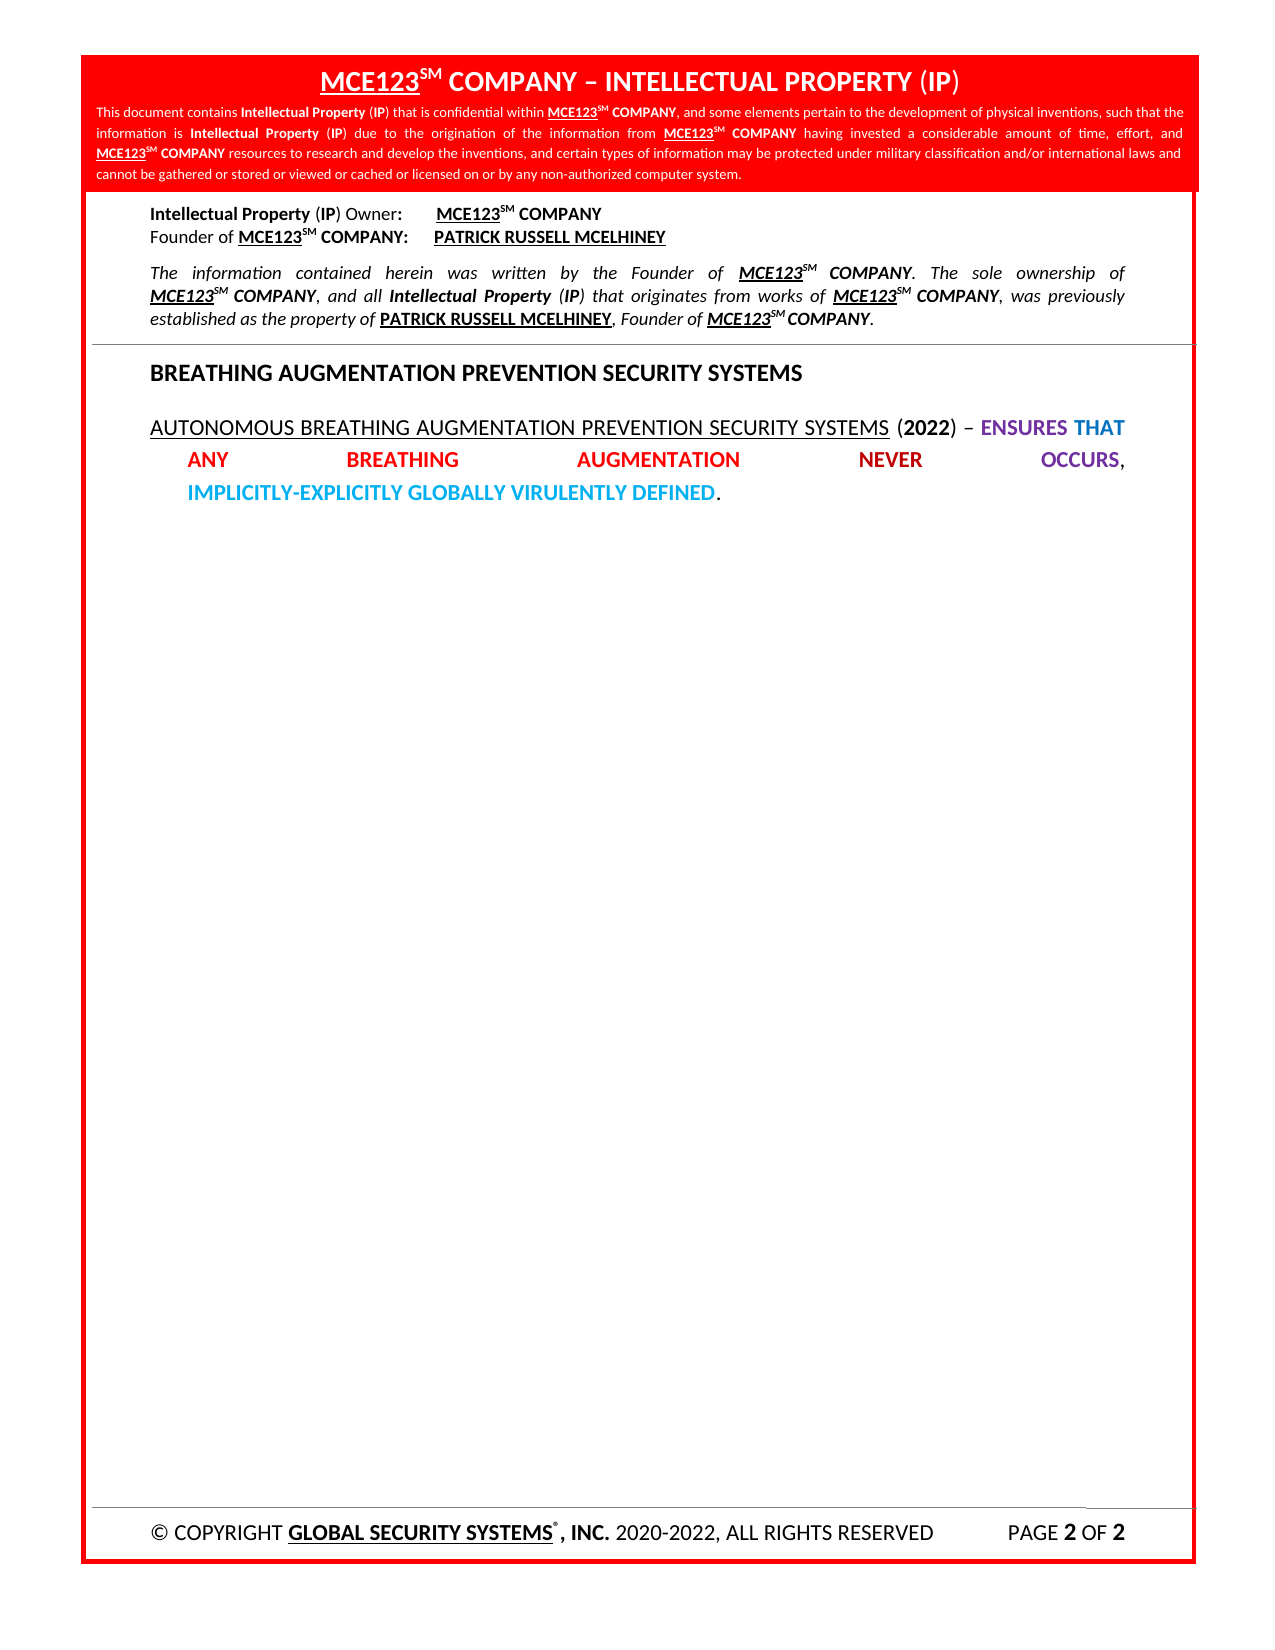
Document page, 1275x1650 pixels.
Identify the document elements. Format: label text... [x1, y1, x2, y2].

text AUTONOMOUS BREATHING AUGMENTATION PREVENTION SECURITY SYSTEMS (2022) – ENSURES THAT ANY BREATHING AUGMENTATION NEVER OCCURS, IMPLICITLY-EXPLICITLY GLOBALLY VIRULENTLY DEFINED. [150, 413, 1125, 506]
text BREATHING AUGMENTATION PREVENTION SECURITY SYSTEMS [150, 358, 1125, 388]
